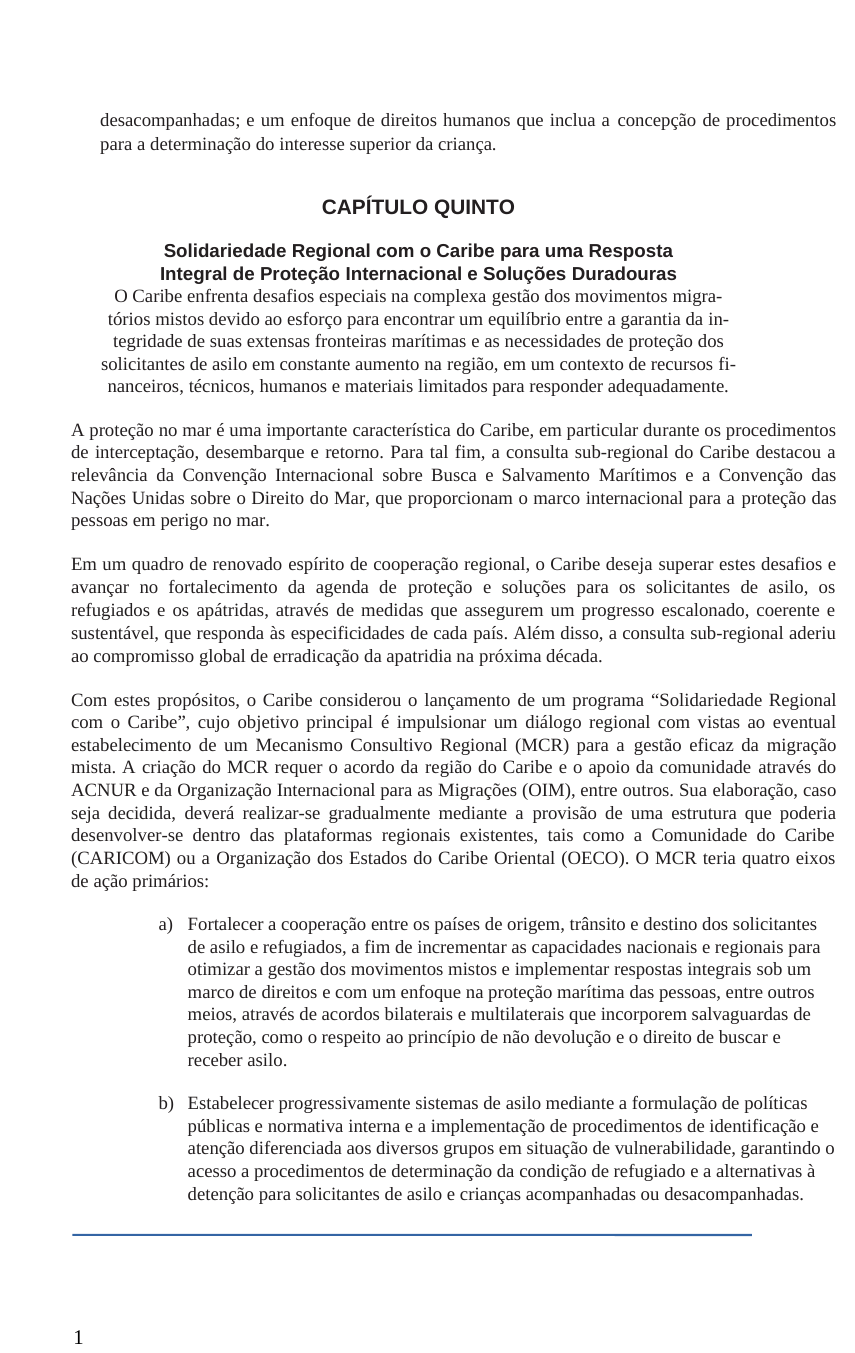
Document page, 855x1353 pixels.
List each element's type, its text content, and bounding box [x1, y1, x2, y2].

text Em um quadro de renovado espírito de cooperação regional, o Caribe deseja superar estes desafios e avançar no fortalecimento da agenda de proteção e soluções para os solicitantes de asilo, os refugiados e os apátridas, através de medidas que assegurem um progresso escalonado, coerente e sustentável, que responda às especificidades de cada país. Além disso, a consulta sub-regional aderiu ao compromisso global de erradicação da apatridia na próxima década. [71, 553, 836, 666]
text Com estes propósitos, o Caribe considerou o lançamento de um programa “Solidariedade Regional com o Caribe”, cujo objetivo principal é impulsionar um diálogo regional com vistas ao eventual estabelecimento de um Mecanismo Consultivo Regional (MCR) para a gestão eficaz da migração mista. A criação do MCR requer o acordo da região do Caribe e o apoio da comunidade através do ACNUR e da Organização Internacional para as Migrações (OIM), entre outros. Sua elaboração, caso seja decidida, deverá realizar-se gradualmente mediante a provisão de uma estrutura que poderia desenvolver-se dentro das plataformas regionais existentes, tais como a Comunidade do Caribe (CARICOM) ou a Organização dos Estados do Caribe Oriental (OECO). O MCR teria quatro eixos de ação primários: [71, 689, 836, 891]
text CAPÍTULO QUINTO [0, 195, 836, 219]
text Solidariedade Regional com o Caribe para uma Resposta Integral de Proteção Internacional e Soluções Duradouras O Caribe enfrenta desafios especiais na complexa gestão dos movimentos migra- tórios mistos devido ao esforço para encontrar um equilíbrio entre a garantia da in- tegridade de suas extensas fronteiras marítimas e as necessidades de proteção dos solicitantes de asilo em constante aumento na região, em um contexto de recursos fi- nanceiros, técnicos, humanos e materiais limitados para responder adequadamente. [0, 240, 836, 397]
list Fortalecer a cooperação entre os países de origem, trânsito e destino dos solicitantes de asilo e refugiados, a fim de incrementar as capacidades nacionais e regionais para otimizar a gestão dos movimentos mistos e implementar respostas integrais sob um marco de direitos e com um enfoque na proteção marítima das pessoas, entre outros meios, através de acordos bilaterais e multilaterais que incorporem salvaguardas de proteção, como o respeito ao princípio de não devolução e o direito de buscar e receber asilo. [158, 913, 836, 1070]
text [100, 109, 836, 154]
list Estabelecer progressivamente sistemas de asilo mediante a formulação de políticas públicas e normativa interna e a implementação de procedimentos de identificação e atenção diferenciada aos diversos grupos em situação de vulnerabilidade, garantindo o acesso a procedimentos de determinação da condição de refugiado e a alternativas à detenção para solicitantes de asilo e crianças acompanhadas ou desacompanhadas. [158, 1092, 836, 1204]
text A proteção no mar é uma importante característica do Caribe, em particular durante os procedimentos de interceptação, desembarque e retorno. Para tal fim, a consulta sub-regional do Caribe destacou a relevância da Convenção Internacional sobre Busca e Salvamento Marítimos e a Convenção das Nações Unidas sobre o Direito do Mar, que proporcionam o marco internacional para a proteção das pessoas em perigo no mar. [71, 419, 836, 531]
